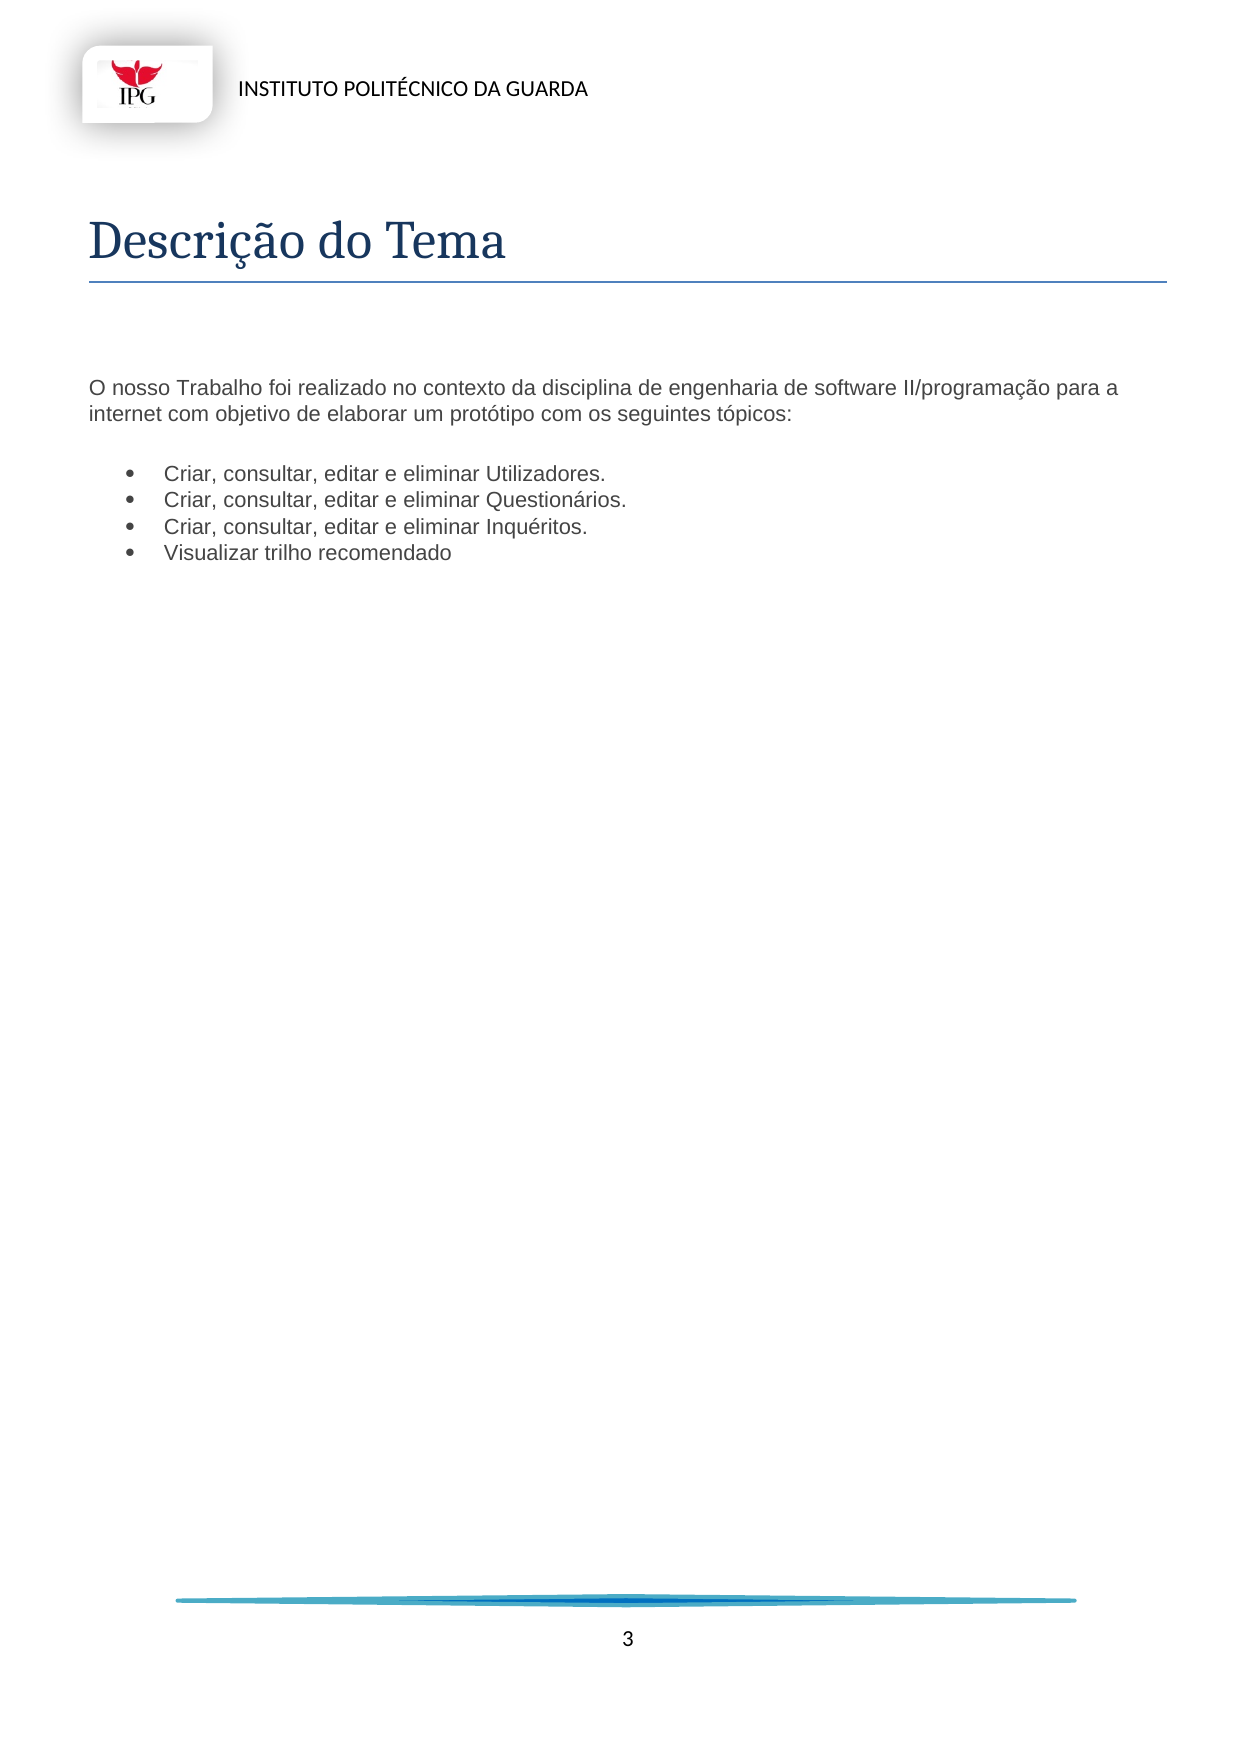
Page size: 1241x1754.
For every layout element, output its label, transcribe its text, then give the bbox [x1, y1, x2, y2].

list Visualizar trilho recomendado [126, 539, 1167, 565]
list Criar, consultar, editar e eliminar Inquéritos. [126, 513, 1167, 539]
list Criar, consultar, editar e eliminar Utilizadores. [126, 460, 1167, 486]
text O nosso Trabalho foi realizado no contexto da disciplina de engenharia de software II/programação para a internet com objetivo de elaborar um protótipo com os seguintes tópicos: [89, 374, 1167, 426]
list Criar, consultar, editar e eliminar Questionários. [126, 486, 1167, 513]
title Descrição do Tema [89, 210, 1167, 281]
picture [97, 61, 198, 108]
